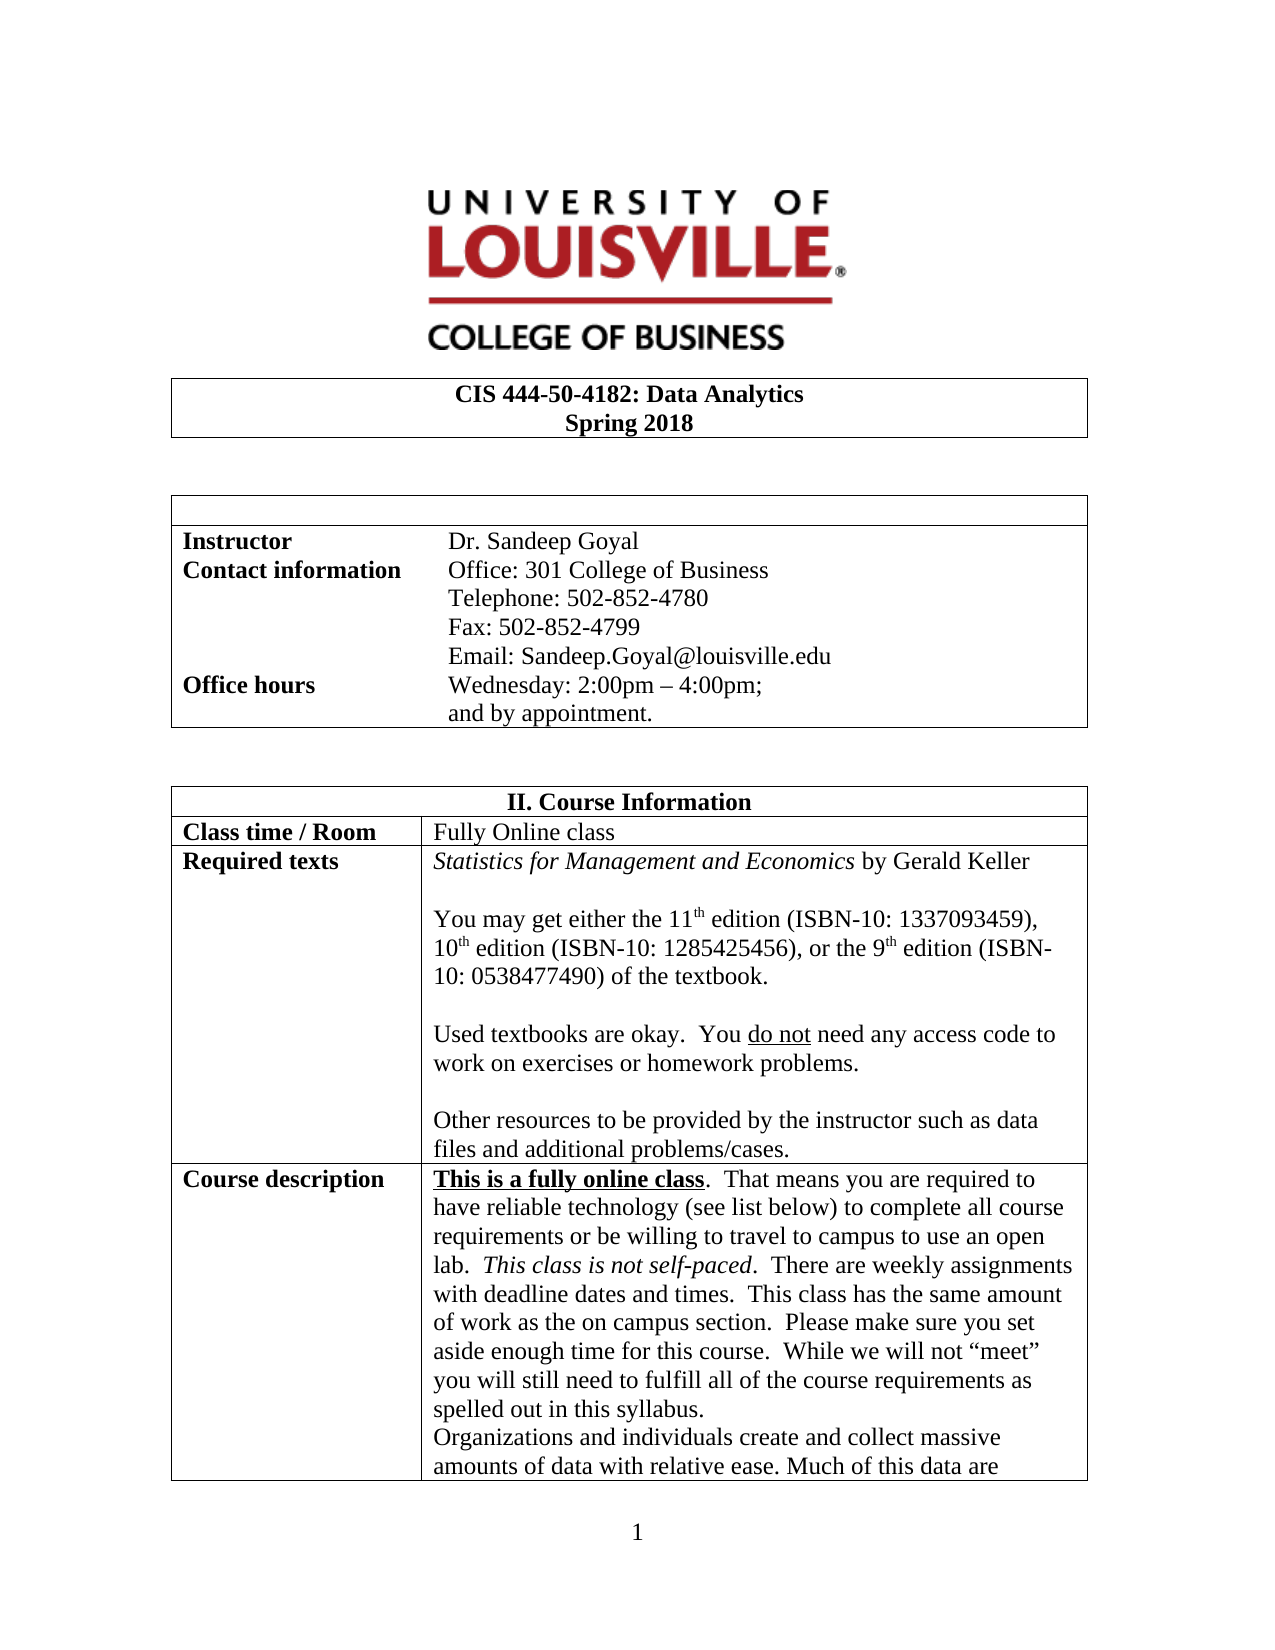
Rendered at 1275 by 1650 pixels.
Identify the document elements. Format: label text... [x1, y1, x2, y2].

table_cell Fully Online class [422, 817, 1087, 845]
table_cell Contact information [172, 555, 437, 670]
table_cell Class time / Room [172, 817, 421, 845]
picture [428, 190, 847, 350]
table_cell Instructor [172, 526, 437, 555]
table_cell Wednesday: 2:00pm – 4:00pm; and by appointment. [437, 670, 1087, 727]
table_header [172, 496, 1087, 525]
table_header II. Course Information [172, 787, 1087, 816]
table_header CIS 444-50-4182: Data Analytics [172, 379, 1087, 408]
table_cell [422, 1164, 1087, 1480]
table_cell Required texts [172, 846, 421, 1163]
table_cell Office hours [172, 670, 437, 727]
table_cell Office: 301 College of Business Telephone: 502-852-4780 Fax: 502-852-4799 Email: Sandeep.Goyal@louisville.edu [437, 555, 1087, 670]
table_cell Statistics for Management and Economics by Gerald Keller You may get either the 11th edition (ISBN-10: 1337093459), 10th edition (ISBN-10: 1285425456), or the 9th edition (ISBN-10: 0538477490) of the textbook. Used textbooks are okay. You do not need any access code to work on exercises or homework problems. Other resources to be provided by the instructor such as data files and additional problems/cases. [422, 846, 1087, 1163]
table_cell Spring 2018 [172, 408, 1087, 437]
table_cell Course description [172, 1164, 421, 1480]
table_cell Dr. Sandeep Goyal [437, 526, 1087, 555]
